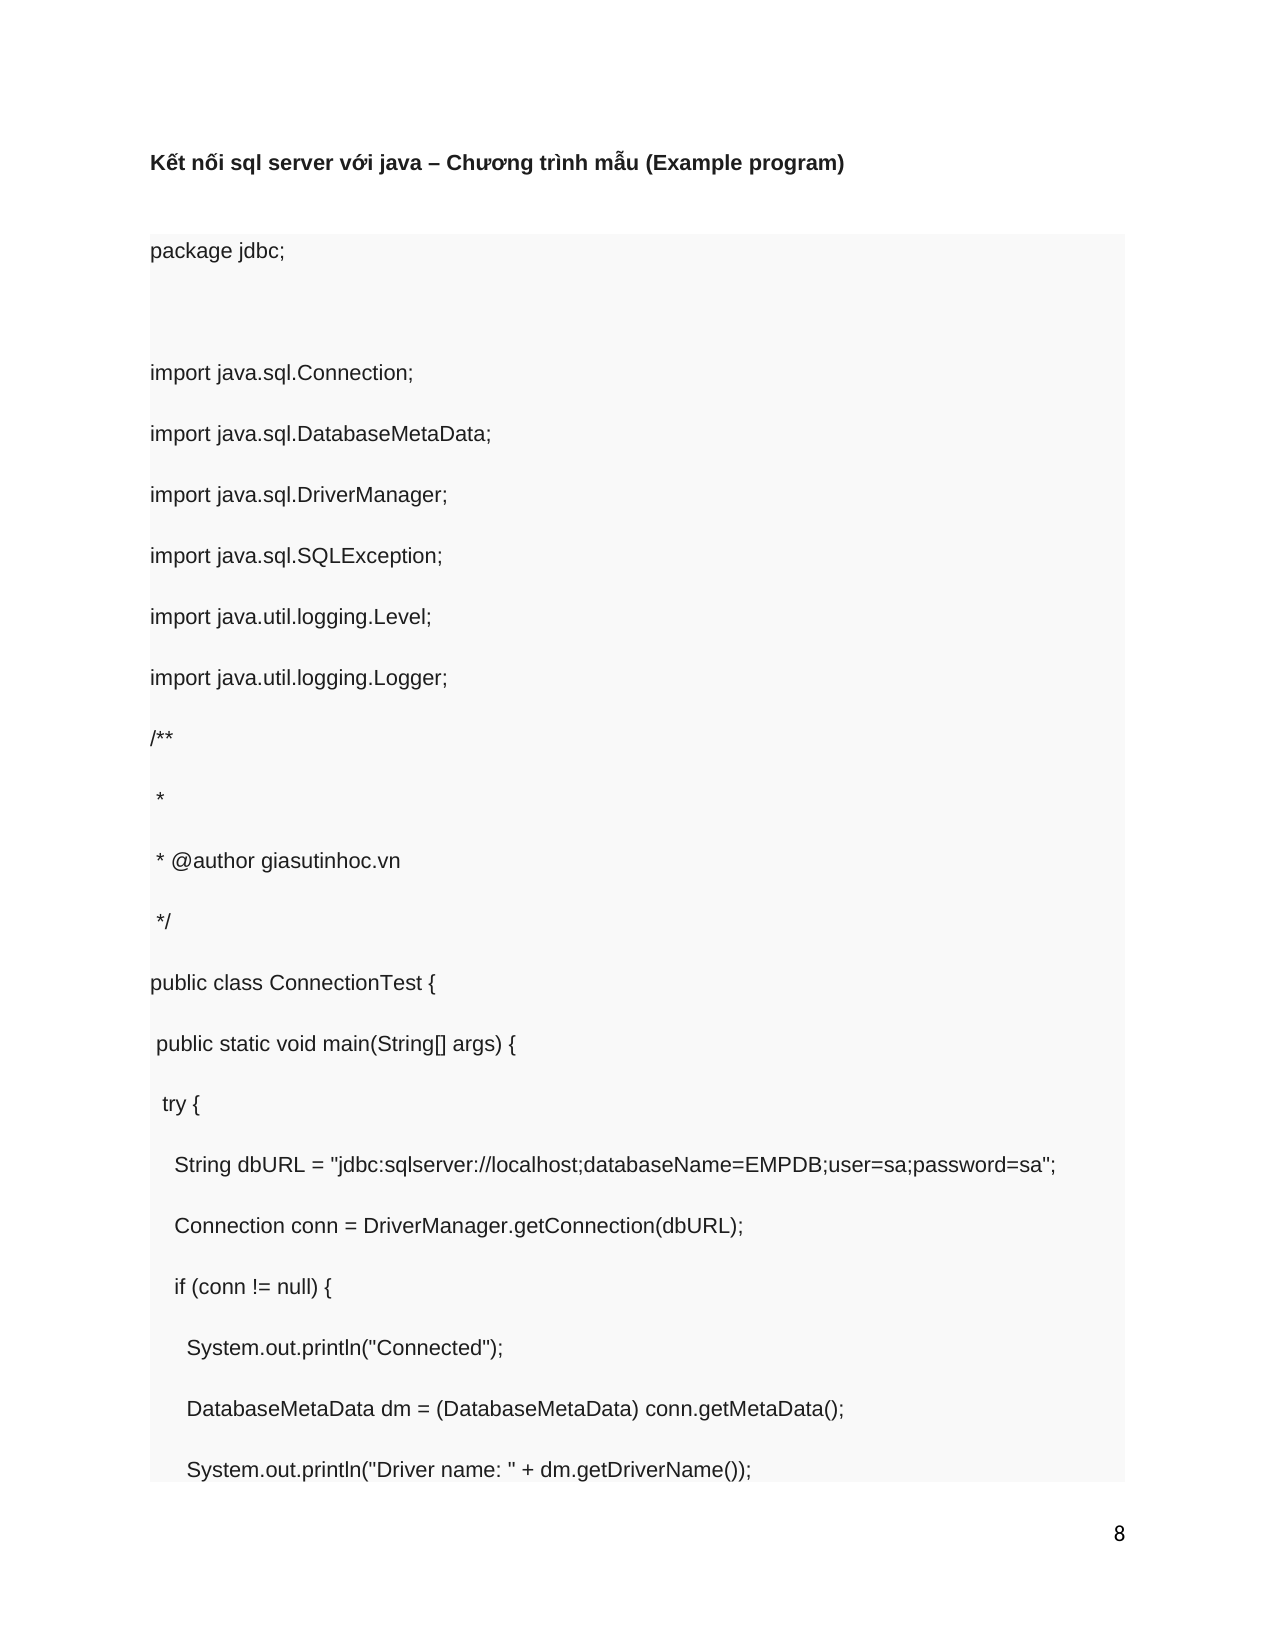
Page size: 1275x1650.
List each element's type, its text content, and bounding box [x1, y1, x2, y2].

text import java.util.logging.Logger; [150, 660, 1125, 690]
text * [150, 782, 1125, 812]
text String dbURL = "jdbc:sqlserver://localhost;databaseName=EMPDB;user=sa;password=sa"; [150, 1148, 1125, 1177]
text Kết nối sql server với java – Chương trình mẫu (Example program) [150, 150, 1125, 175]
text System.out.println("Connected"); [150, 1331, 1125, 1360]
text public static void main(String[] args) { [150, 1026, 1125, 1056]
text * @author giasutinhoc.vn [150, 843, 1125, 873]
text Connection conn = DriverManager.getConnection(dbURL); [150, 1209, 1125, 1238]
text import java.util.logging.Level; [150, 599, 1125, 629]
text DatabaseMetaData dm = (DatabaseMetaData) conn.getMetaData(); [150, 1392, 1125, 1421]
text import java.sql.Connection; [150, 356, 1125, 385]
text System.out.println("Driver name: " + dm.getDriverName()); [150, 1452, 1125, 1482]
text try { [150, 1087, 1125, 1117]
text import java.sql.DatabaseMetaData; [150, 417, 1125, 446]
text */ [150, 904, 1125, 934]
text import java.sql.SQLException; [150, 538, 1125, 568]
text if (conn != null) { [150, 1270, 1125, 1299]
text import java.sql.DriverManager; [150, 477, 1125, 507]
text package jdbc; [150, 234, 1125, 263]
text public class ConnectionTest { [150, 965, 1125, 995]
text /** [150, 721, 1125, 751]
